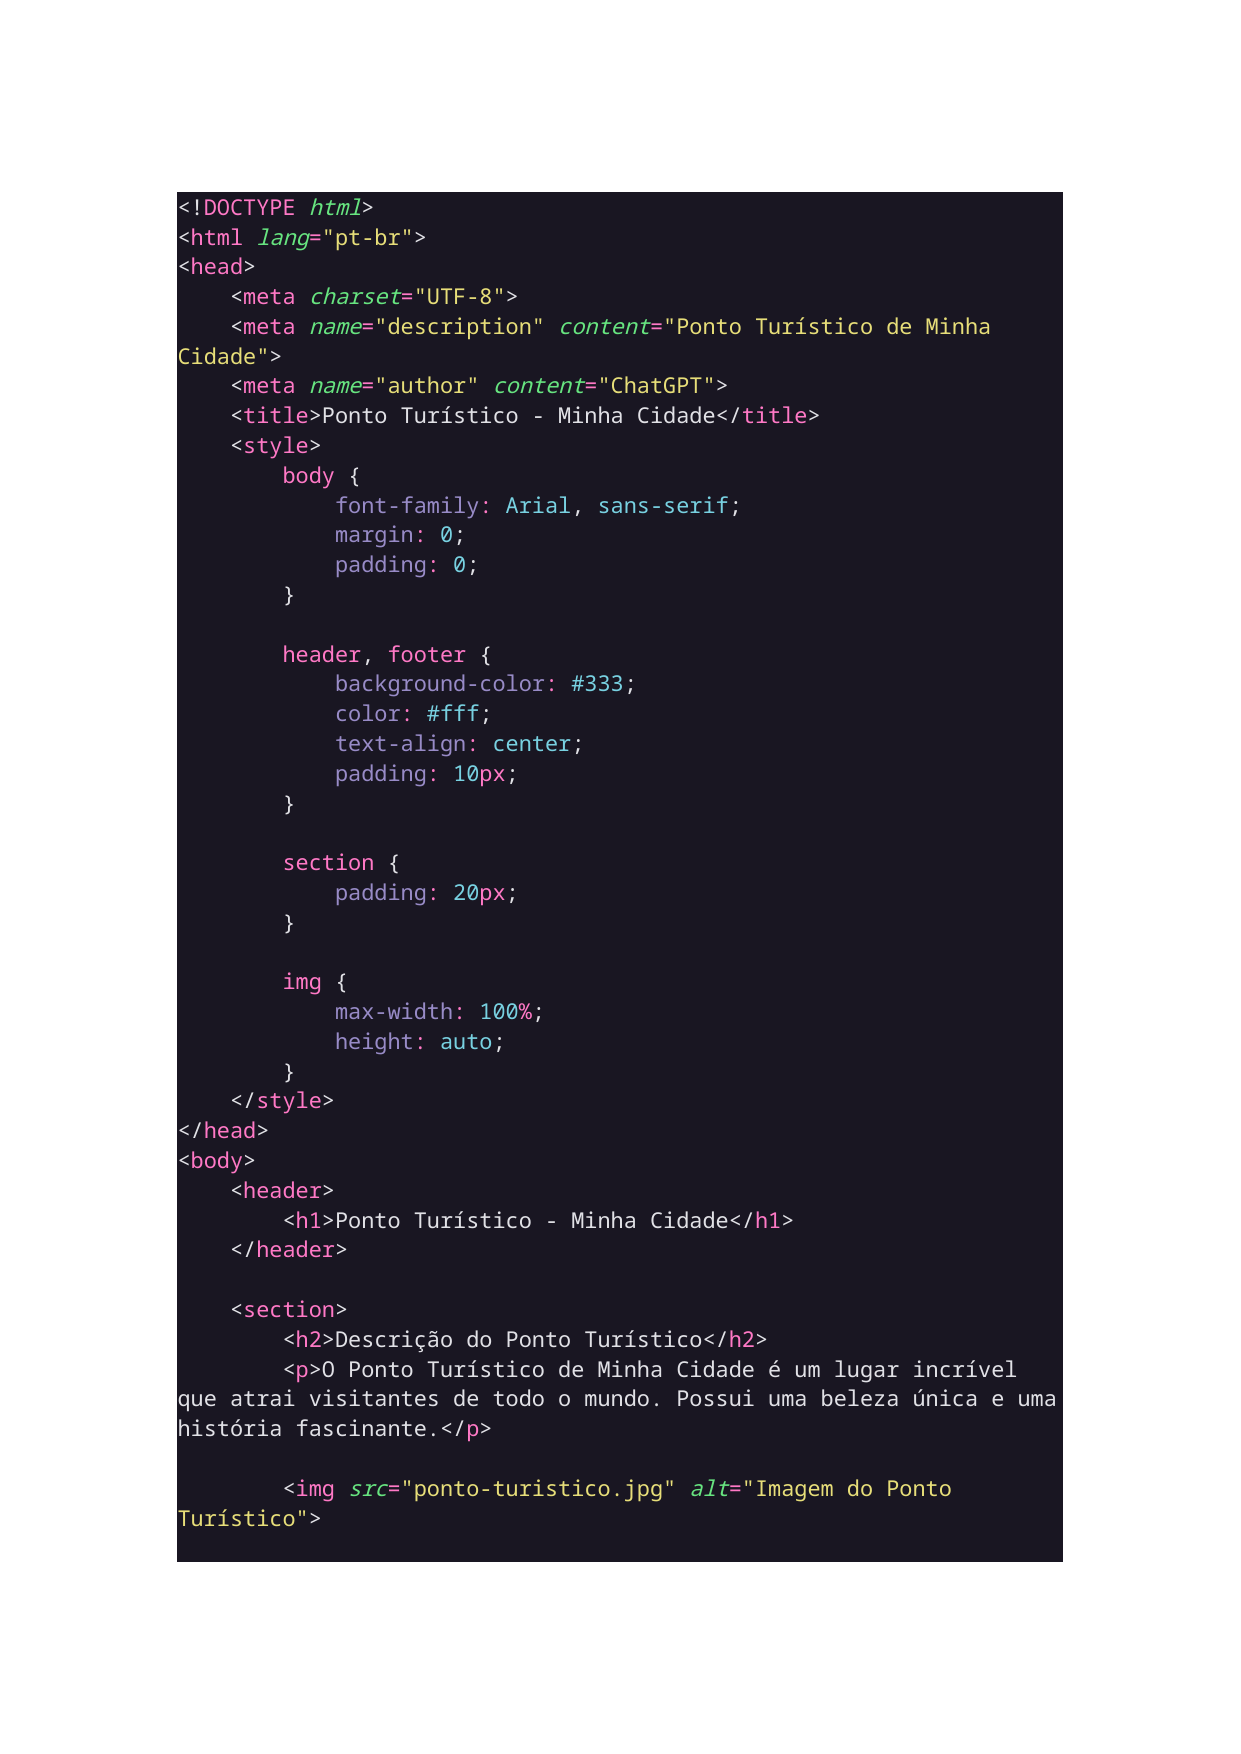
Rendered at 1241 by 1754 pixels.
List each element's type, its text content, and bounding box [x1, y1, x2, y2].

text <title>Ponto Turístico - Minha Cidade</title> [177, 400, 1063, 430]
text height: auto; [177, 1026, 1063, 1056]
text padding: 10px; [177, 758, 1063, 788]
text <img src="ponto-turistico.jpg" alt="Imagem do Ponto Turístico"> [177, 1473, 1063, 1532]
text <section> [177, 1294, 1063, 1324]
text <meta name="author" content="ChatGPT"> [177, 371, 1063, 400]
text body { [177, 460, 1063, 490]
text header, footer { [177, 639, 1063, 668]
text <meta charset="UTF-8"> [177, 281, 1063, 311]
text <head> [177, 251, 1063, 281]
text </head> [177, 1115, 1063, 1145]
text } [177, 907, 1063, 937]
text </style> [177, 1086, 1063, 1115]
text <meta name="description" content="Ponto Turístico de Minha Cidade"> [177, 311, 1063, 371]
text <p>O Ponto Turístico de Minha Cidade é um lugar incrível que atrai visitantes de todo o mundo. Possui uma beleza única e uma história fascinante.</p> [177, 1354, 1063, 1443]
text font-family: Arial, sans-serif; [177, 490, 1063, 519]
text <header> [177, 1175, 1063, 1205]
text padding: 0; [177, 549, 1063, 579]
text padding: 20px; [177, 877, 1063, 907]
text } [177, 1056, 1063, 1086]
text </header> [177, 1234, 1063, 1264]
text <!DOCTYPE html> [177, 192, 1063, 222]
text max-width: 100%; [177, 996, 1063, 1026]
text <html lang="pt-br"> [177, 222, 1063, 251]
text <h2>Descrição do Ponto Turístico</h2> [177, 1324, 1063, 1354]
text <h1>Ponto Turístico - Minha Cidade</h1> [177, 1205, 1063, 1234]
text img { [177, 966, 1063, 996]
text <body> [177, 1145, 1063, 1175]
text section { [177, 847, 1063, 877]
text text-align: center; [177, 728, 1063, 758]
text margin: 0; [177, 519, 1063, 549]
text color: #fff; [177, 698, 1063, 728]
text } [177, 579, 1063, 609]
text <style> [177, 430, 1063, 460]
text background-color: #333; [177, 668, 1063, 698]
text } [177, 788, 1063, 817]
